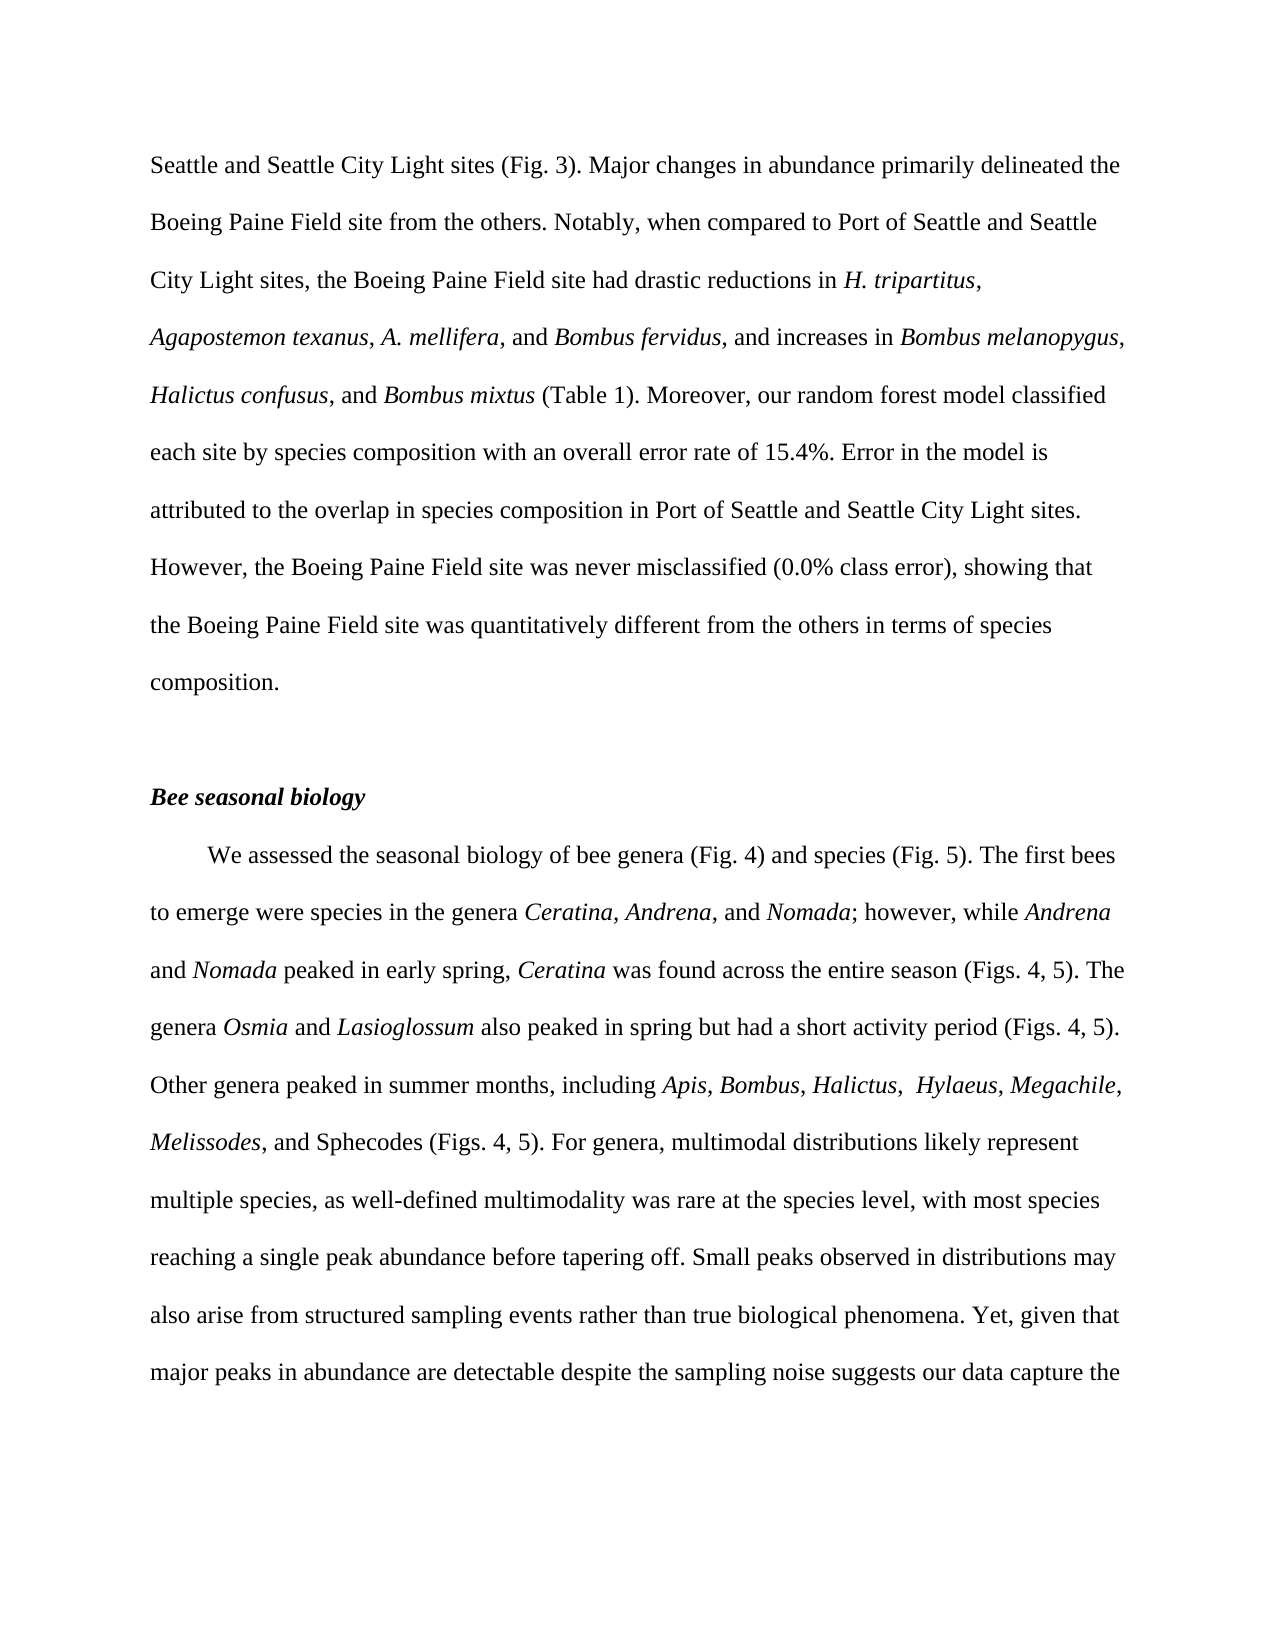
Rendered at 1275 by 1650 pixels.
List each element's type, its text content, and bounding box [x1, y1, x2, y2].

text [150, 840, 1125, 1386]
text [150, 150, 1125, 696]
text Bee seasonal biology [150, 782, 1125, 811]
